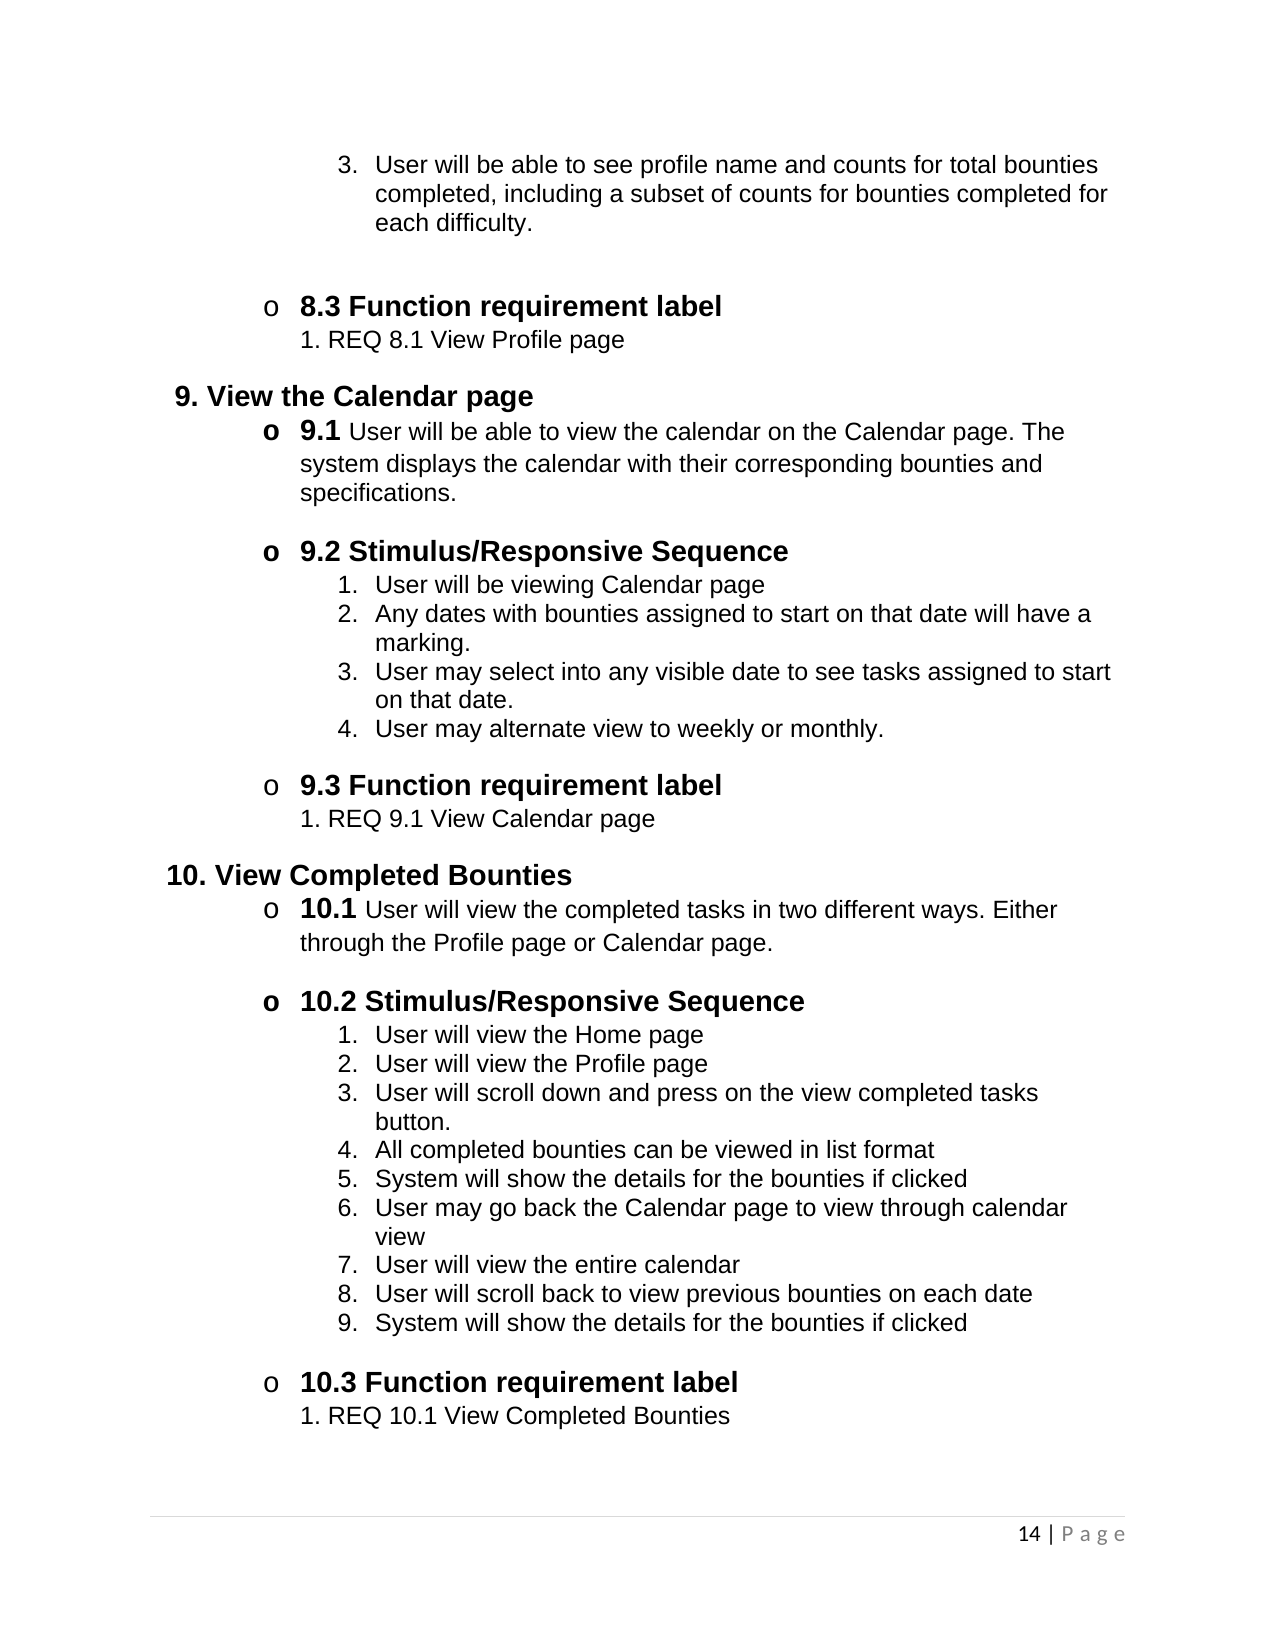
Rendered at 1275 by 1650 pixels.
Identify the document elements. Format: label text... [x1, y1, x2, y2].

list System will show the details for the bounties if clicked [337, 1308, 1125, 1365]
list User may go back the Calendar page to view through calendar view [337, 1193, 1125, 1251]
list 9.1 User will be able to view the calendar on the Calendar page. The system displays the calendar with their corresponding bounties and specifications. [262, 413, 1125, 534]
text 1. REQ 9.1 View Calendar page [300, 804, 1125, 833]
text 1. REQ 8.1 View Profile page [300, 325, 1125, 354]
list 8.3 Function requirement label [262, 289, 1125, 325]
list 10.1 User will view the completed tasks in two different ways. Either through the Profile page or Calendar page. [262, 891, 1125, 984]
list User will view the Profile page [337, 1049, 1125, 1078]
list User will scroll down and press on the view completed tasks button. [337, 1078, 1125, 1136]
text 9. View the Calendar page [150, 379, 1125, 413]
list Any dates with bounties assigned to start on that date will have a marking. [337, 599, 1125, 657]
list User will be able to see profile name and counts for total bounties completed, including a subset of counts for bounties completed for each difficulty. [337, 150, 1125, 264]
list User will view the entire calendar [337, 1251, 1125, 1279]
list User may alternate view to weekly or monthly. [337, 714, 1125, 743]
list 9.2 Stimulus/Responsive Sequence [262, 534, 1125, 571]
list User will be viewing Calendar page [337, 571, 1125, 599]
list User will view the Home page [337, 1021, 1125, 1049]
list 10.3 Function requirement label 1. REQ 10.1 View Completed Bounties [262, 1365, 1125, 1430]
list User may select into any visible date to see tasks assigned to start on that date. [337, 657, 1125, 714]
list User will scroll back to view previous bounties on each date [337, 1279, 1125, 1308]
list All completed bounties can be viewed in list format [337, 1136, 1125, 1164]
list 9.3 Function requirement label [262, 768, 1125, 804]
list 10.2 Stimulus/Responsive Sequence [262, 984, 1125, 1021]
text 10. View Completed Bounties [150, 858, 1125, 891]
list System will show the details for the bounties if clicked [337, 1164, 1125, 1193]
